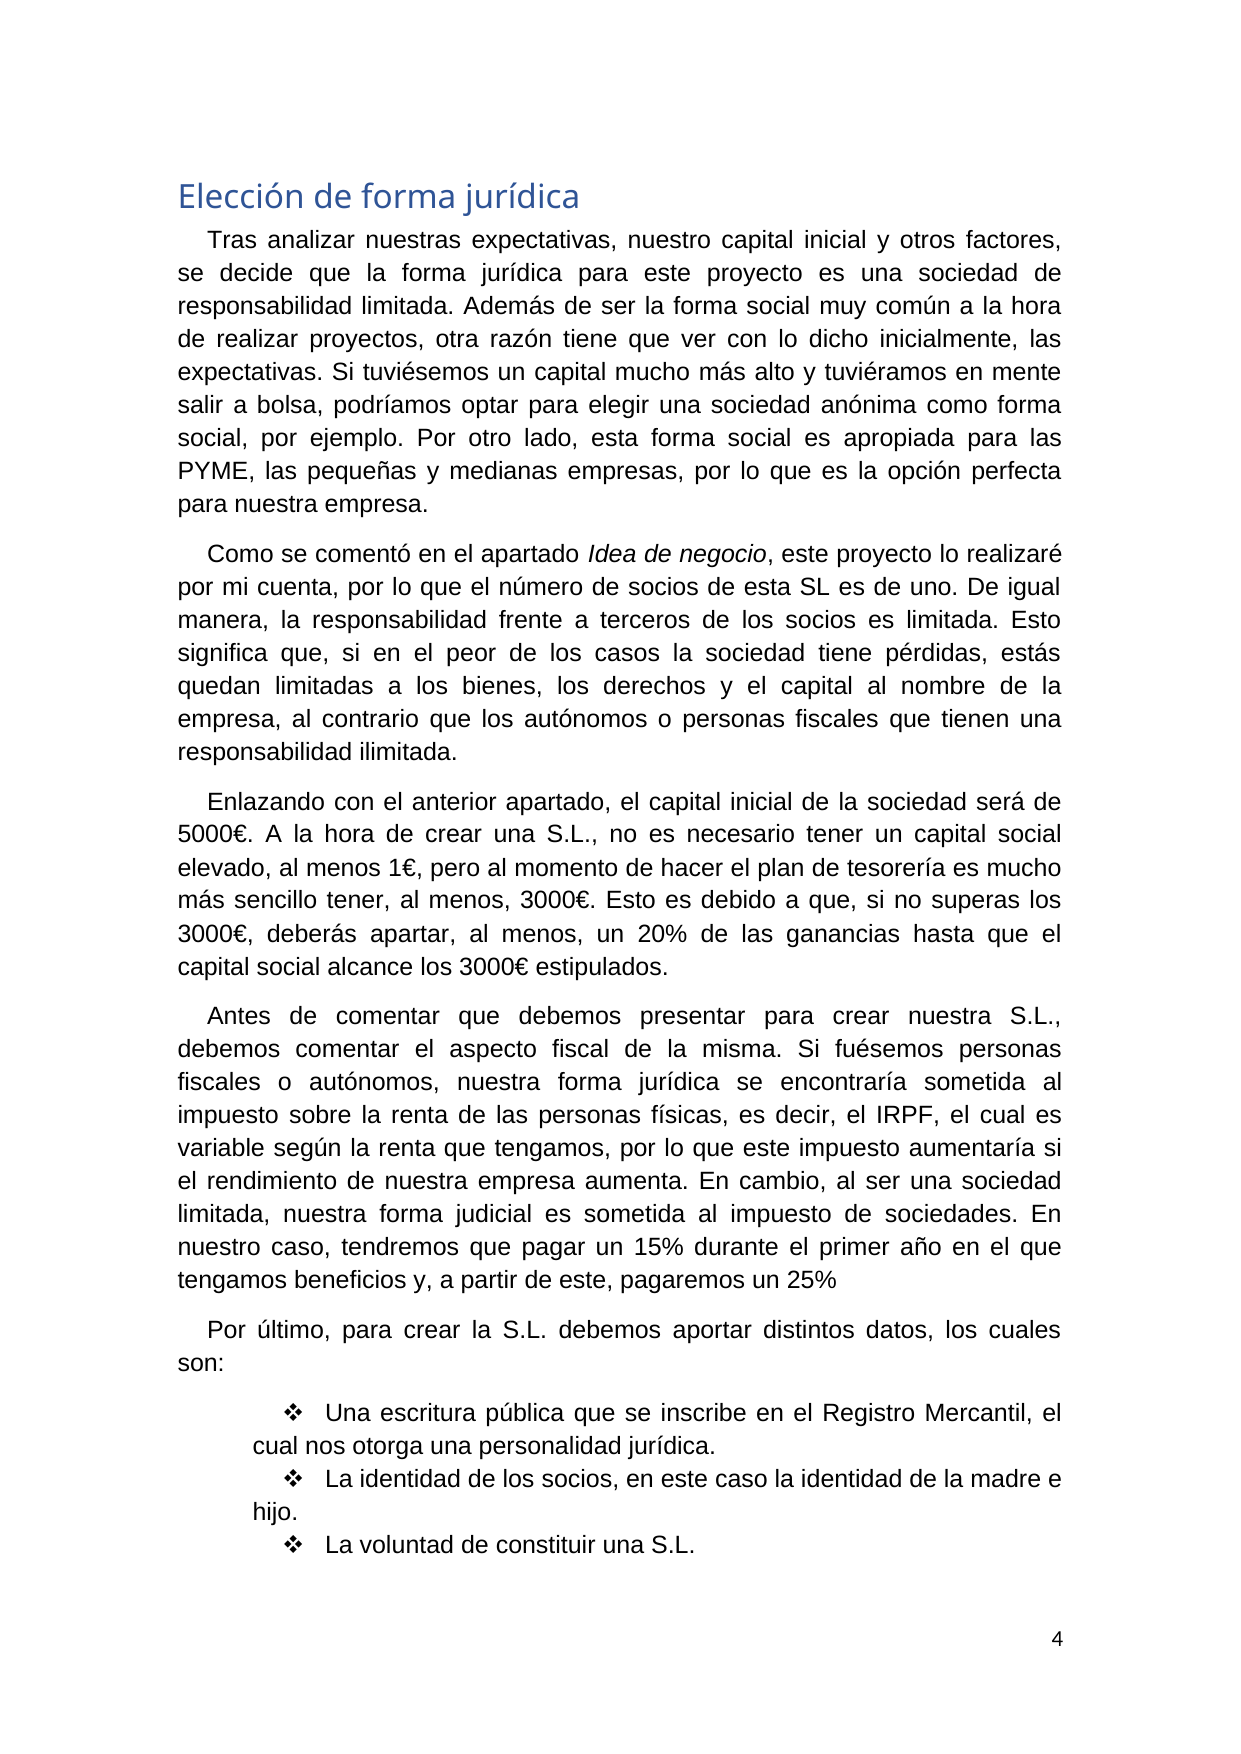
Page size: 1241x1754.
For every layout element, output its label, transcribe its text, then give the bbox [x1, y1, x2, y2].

list La identidad de los socios, en este caso la identidad de la madre e hijo. [252, 1464, 1063, 1526]
subtitle Elección de forma jurídica [177, 173, 1063, 218]
text Enlazando con el anterior apartado, el capital inicial de la sociedad será de 5000€. A la hora de crear una S.L., no es necesario tener un capital social elevado, al menos 1€, pero al momento de hacer el plan de tesorería es mucho más sencillo tener, al menos, 3000€. Esto es debido a que, si no superas los 3000€, deberás apartar, al menos, un 20% de las ganancias hasta que el capital social alcance los 3000€ estipulados. [177, 786, 1063, 980]
text Por último, para crear la S.L. debemos aportar distintos datos, los cuales son: [177, 1315, 1063, 1377]
list La voluntad de constituir una S.L. [252, 1530, 1063, 1559]
list Una escritura pública que se inscribe en el Registro Mercantil, el cual nos otorga una personalidad jurídica. [252, 1398, 1063, 1460]
text Tras analizar nuestras expectativas, nuestro capital inicial y otros factores, se decide que la forma jurídica para este proyecto es una sociedad de responsabilidad limitada. Además de ser la forma social muy común a la hora de realizar proyectos, otra razón tiene que ver con lo dicho inicialmente, las expectativas. Si tuviésemos un capital mucho más alto y tuviéramos en mente salir a bolsa, podríamos optar para elegir una sociedad anónima como forma social, por ejemplo. Por otro lado, esta forma social es apropiada para las PYME, las pequeñas y medianas empresas, por lo que es la opción perfecta para nuestra empresa. [177, 225, 1063, 518]
text Como se comentó en el apartado Idea de negocio, este proyecto lo realizaré por mi cuenta, por lo que el número de socios de esta SL es de uno. De igual manera, la responsabilidad frente a terceros de los socios es limitada. Esto significa que, si en el peor de los casos la sociedad tiene pérdidas, estás quedan limitadas a los bienes, los derechos y el capital al nombre de la empresa, al contrario que los autónomos o personas fiscales que tienen una responsabilidad ilimitada. [177, 539, 1063, 766]
text Antes de comentar que debemos presentar para crear nuestra S.L., debemos comentar el aspecto fiscal de la misma. Si fuésemos personas fiscales o autónomos, nuestra forma jurídica se encontraría sometida al impuesto sobre la renta de las personas físicas, es decir, el IRPF, el cual es variable según la renta que tengamos, por lo que este impuesto aumentaría si el rendimiento de nuestra empresa aumenta. En cambio, al ser una sociedad limitada, nuestra forma judicial es sometida al impuesto de sociedades. En nuestro caso, tendremos que pagar un 15% durante el primer año en el que tengamos beneficios y, a partir de este, pagaremos un 25% [177, 1001, 1063, 1294]
